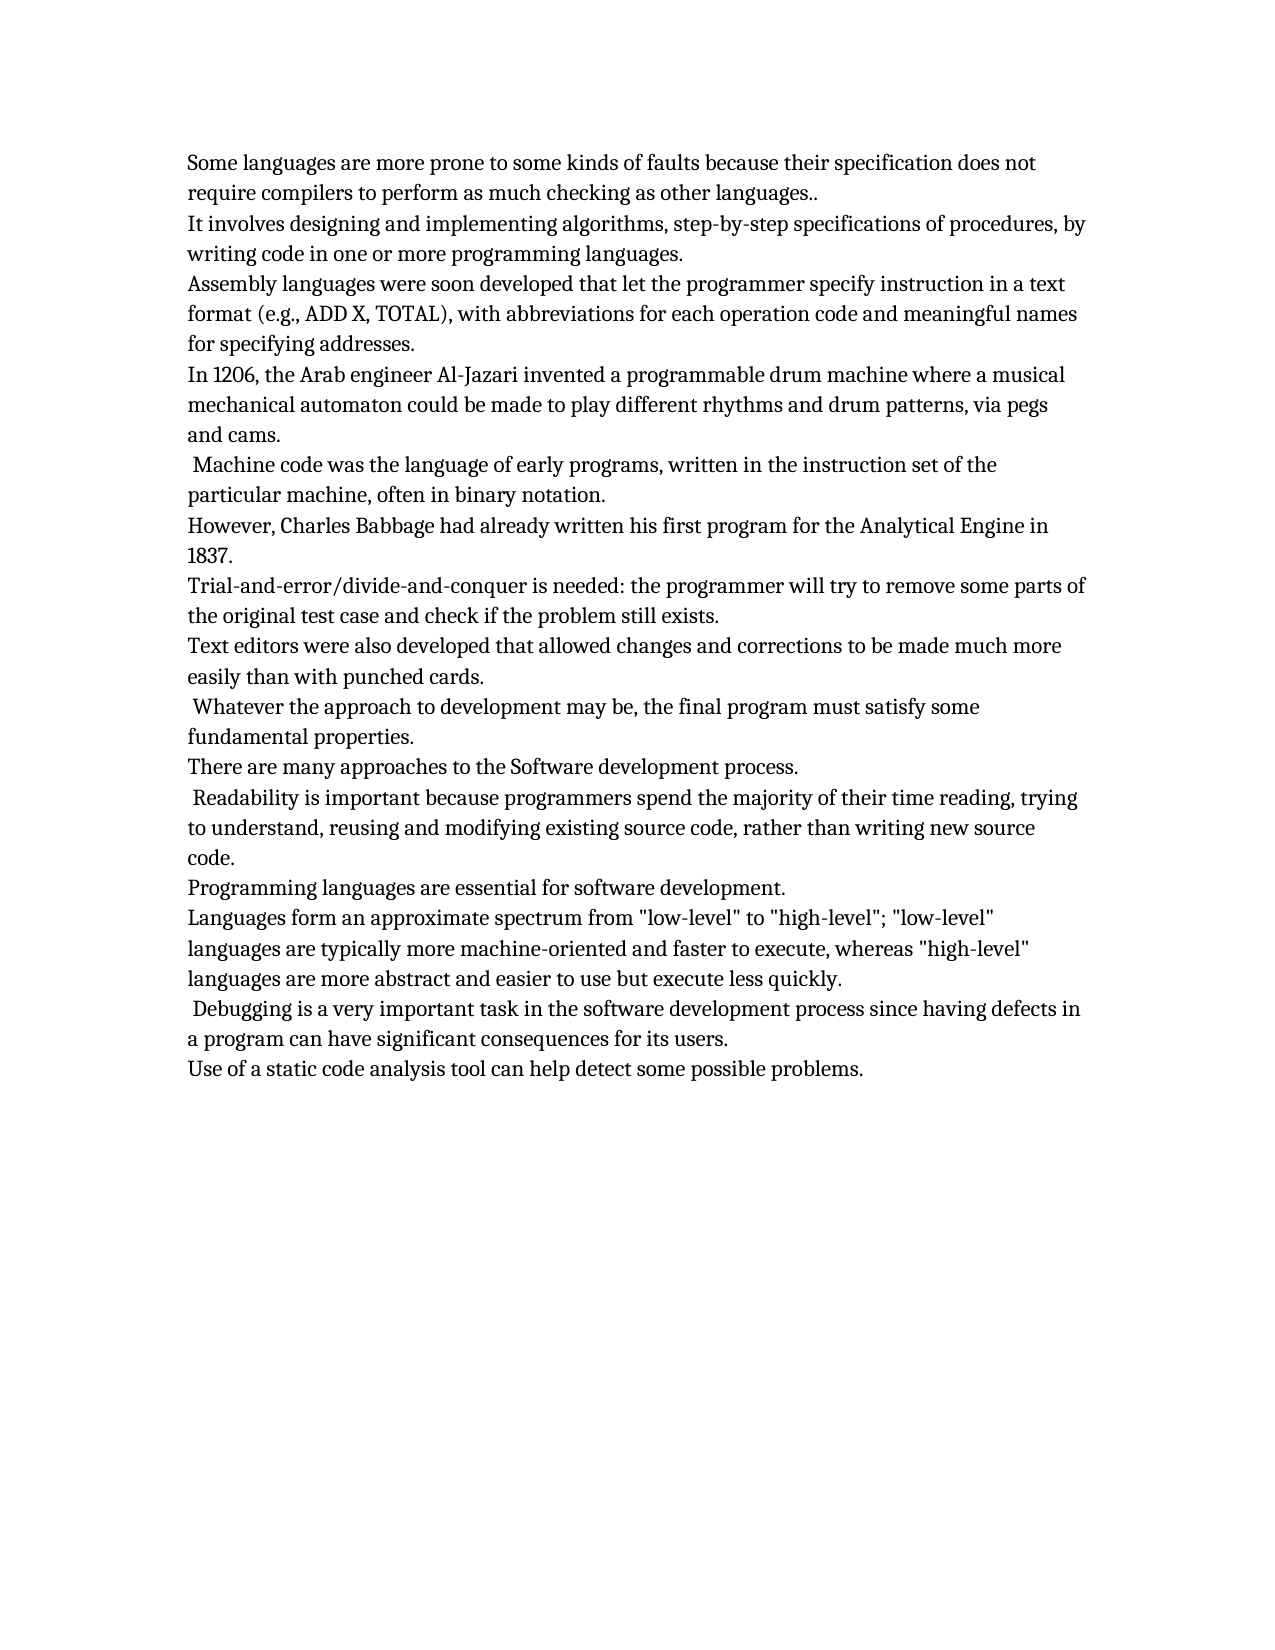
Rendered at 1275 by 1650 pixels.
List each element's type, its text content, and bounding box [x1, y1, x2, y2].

text Some languages are more prone to some kinds of faults because their specification does not require compilers to perform as much checking as other languages.. It involves designing and implementing algorithms, step-by-step specifications of procedures, by writing code in one or more programming languages. Assembly languages were soon developed that let the programmer specify instruction in a text format (e.g., ADD X, TOTAL), with abbreviations for each operation code and meaningful names for specifying addresses. In 1206, the Arab engineer Al-Jazari invented a programmable drum machine where a musical mechanical automaton could be made to play different rhythms and drum patterns, via pegs and cams. Machine code was the language of early programs, written in the instruction set of the particular machine, often in binary notation. However, Charles Babbage had already written his first program for the Analytical Engine in 1837. Trial-and-error/divide-and-conquer is needed: the programmer will try to remove some parts of the original test case and check if the problem still exists. Text editors were also developed that allowed changes and corrections to be made much more easily than with punched cards. Whatever the approach to development may be, the final program must satisfy some fundamental properties. There are many approaches to the Software development process. Readability is important because programmers spend the majority of their time reading, trying to understand, reusing and modifying existing source code, rather than writing new source code. Programming languages are essential for software development. Languages form an approximate spectrum from "low-level" to "high-level"; "low-level" languages are typically more machine-oriented and faster to execute, whereas "high-level" languages are more abstract and easier to use but execute less quickly. Debugging is a very important task in the software development process since having defects in a program can have significant consequences for its users. Use of a static code analysis tool can help detect some possible problems. [187, 150, 1087, 1083]
